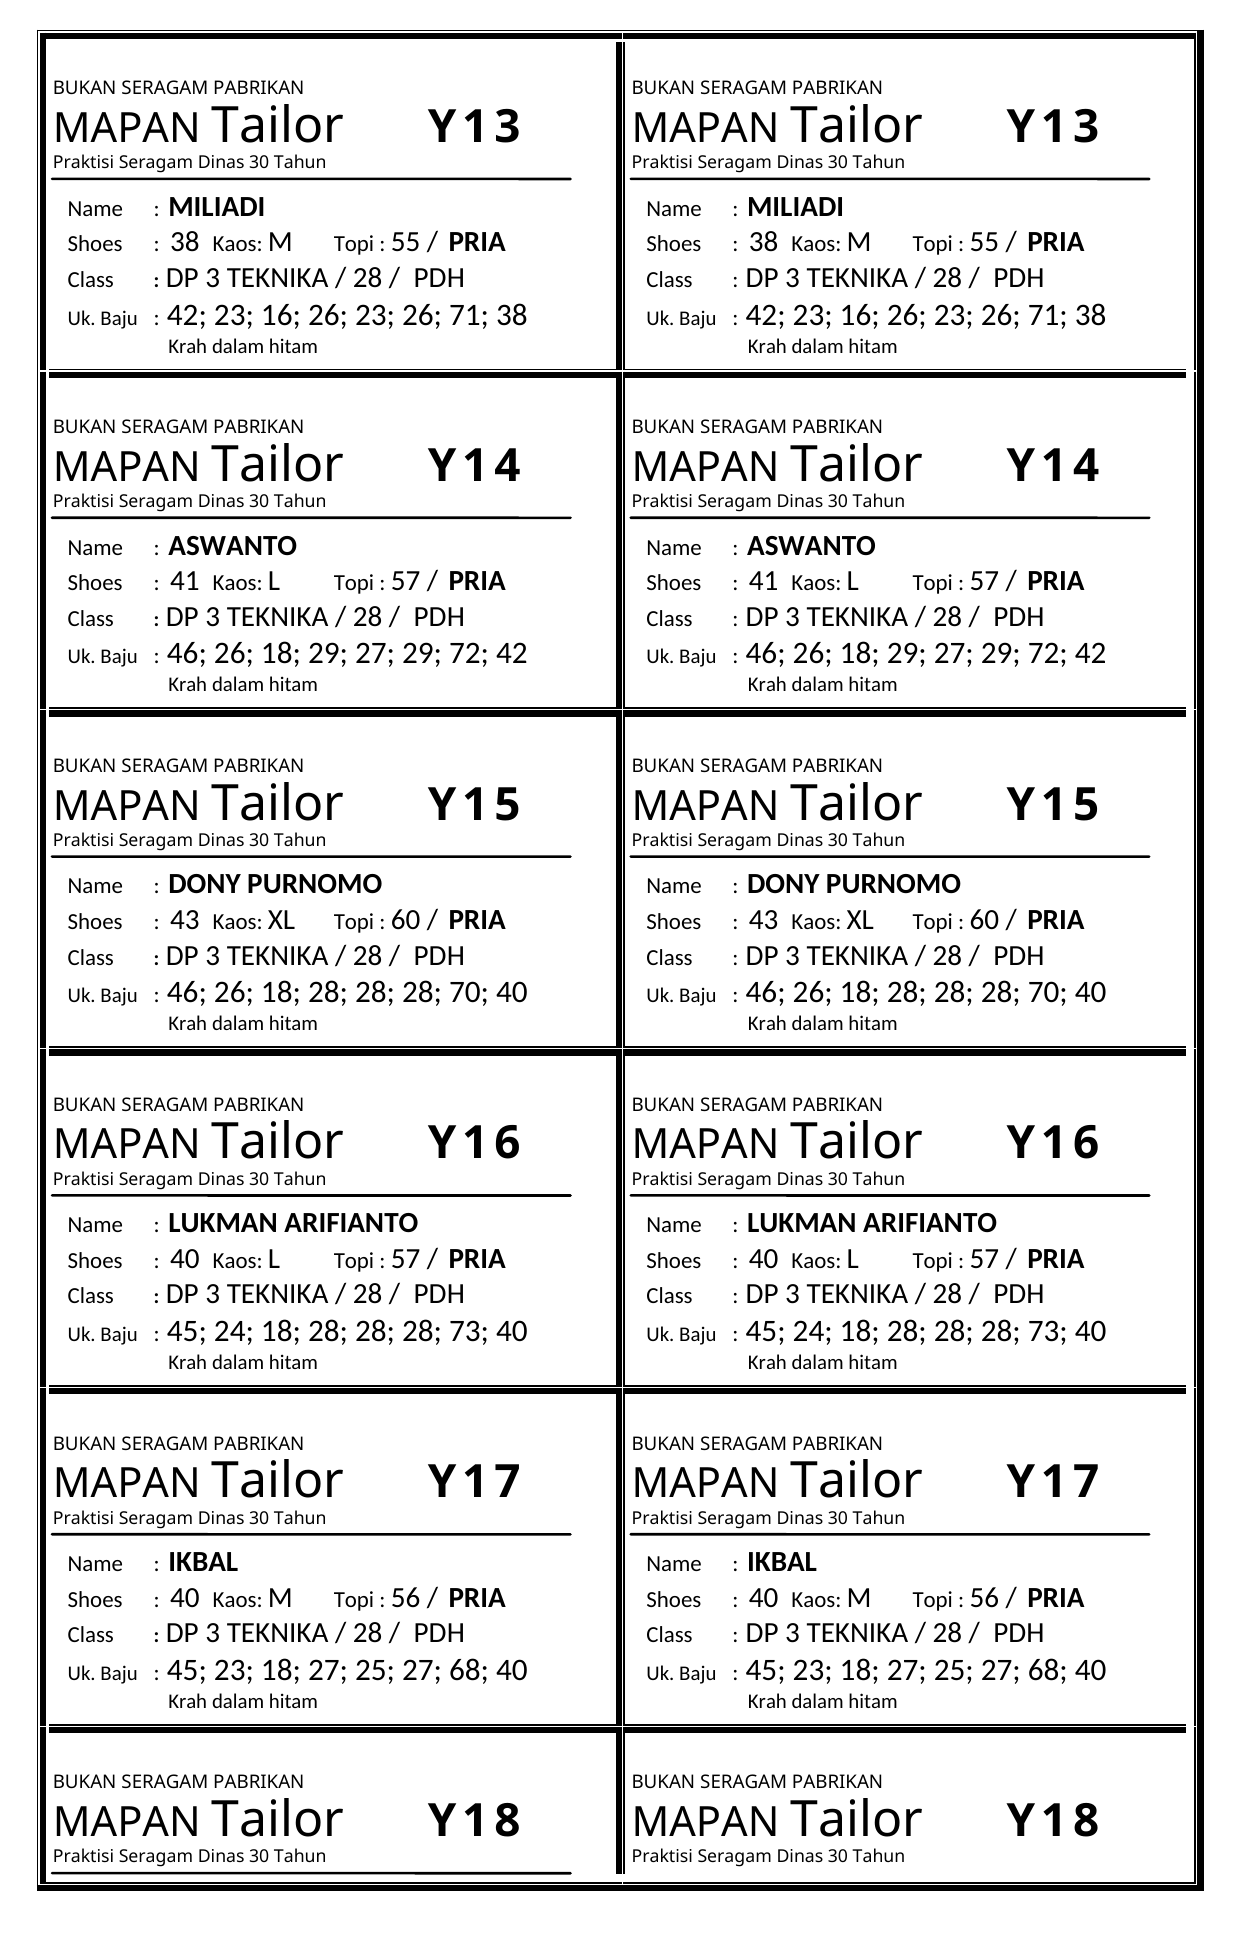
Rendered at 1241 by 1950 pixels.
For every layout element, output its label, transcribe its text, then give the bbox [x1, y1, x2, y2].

table_cell BUKAN SERAGAM PABRIKAN MAPAN Tailor Y16 Praktisi Seragam Dinas 30 Tahun Name : LUKMAN ARIFIANTO Shoes : 40 Kaos: L Topi : 57 / PRIA Class : DP 3 TEKNIKA / 28 / PDH Uk. Baju : 45; 24; 18; 28; 28; 28; 73; 40 Krah dalam hitam [620, 1046, 1197, 1385]
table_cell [620, 1724, 1197, 1882]
table_cell BUKAN SERAGAM PABRIKAN MAPAN Tailor Y14 Praktisi Seragam Dinas 30 Tahun Name : ASWANTO Shoes : 41 Kaos: L Topi : 57 / PRIA Class : DP 3 TEKNIKA / 28 / PDH Uk. Baju : 46; 26; 18; 29; 27; 29; 72; 42 Krah dalam hitam [620, 369, 1197, 707]
table_cell BUKAN SERAGAM PABRIKAN MAPAN Tailor Y17 Praktisi Seragam Dinas 30 Tahun Name : IKBAL Shoes : 40 Kaos: M Topi : 56 / PRIA Class : DP 3 TEKNIKA / 28 / PDH Uk. Baju : 45; 23; 18; 27; 25; 27; 68; 40 Krah dalam hitam [41, 1385, 620, 1724]
table_cell BUKAN SERAGAM PABRIKAN MAPAN Tailor Y15 Praktisi Seragam Dinas 30 Tahun Name : DONY PURNOMO Shoes : 43 Kaos: XL Topi : 60 / PRIA Class : DP 3 TEKNIKA / 28 / PDH Uk. Baju : 46; 26; 18; 28; 28; 28; 70; 40 Krah dalam hitam [41, 707, 620, 1046]
table_header BUKAN SERAGAM PABRIKAN MAPAN Tailor Y13 Praktisi Seragam Dinas 30 Tahun Name : MILIADI Shoes : 38 Kaos: M Topi : 55 / PRIA Class : DP 3 TEKNIKA / 28 / PDH Uk. Baju : 42; 23; 16; 26; 23; 26; 71; 38 Krah dalam hitam [46, 39, 620, 368]
table_cell BUKAN SERAGAM PABRIKAN MAPAN Tailor Y14 Praktisi Seragam Dinas 30 Tahun Name : ASWANTO Shoes : 41 Kaos: L Topi : 57 / PRIA Class : DP 3 TEKNIKA / 28 / PDH Uk. Baju : 46; 26; 18; 29; 27; 29; 72; 42 Krah dalam hitam [41, 369, 620, 707]
table_header BUKAN SERAGAM PABRIKAN MAPAN Tailor Y13 Praktisi Seragam Dinas 30 Tahun Name : MILIADI Shoes : 38 Kaos: M Topi : 55 / PRIA Class : DP 3 TEKNIKA / 28 / PDH Uk. Baju : 42; 23; 16; 26; 23; 26; 71; 38 Krah dalam hitam [620, 31, 1197, 368]
table_cell BUKAN SERAGAM PABRIKAN MAPAN Tailor Y15 Praktisi Seragam Dinas 30 Tahun Name : DONY PURNOMO Shoes : 43 Kaos: XL Topi : 60 / PRIA Class : DP 3 TEKNIKA / 28 / PDH Uk. Baju : 46; 26; 18; 28; 28; 28; 70; 40 Krah dalam hitam [620, 707, 1197, 1046]
table_cell BUKAN SERAGAM PABRIKAN MAPAN Tailor Y17 Praktisi Seragam Dinas 30 Tahun Name : IKBAL Shoes : 40 Kaos: M Topi : 56 / PRIA Class : DP 3 TEKNIKA / 28 / PDH Uk. Baju : 45; 23; 18; 27; 25; 27; 68; 40 Krah dalam hitam [620, 1385, 1197, 1724]
table_cell BUKAN SERAGAM PABRIKAN MAPAN Tailor Y16 Praktisi Seragam Dinas 30 Tahun Name : LUKMAN ARIFIANTO Shoes : 40 Kaos: L Topi : 57 / PRIA Class : DP 3 TEKNIKA / 28 / PDH Uk. Baju : 45; 24; 18; 28; 28; 28; 73; 40 Krah dalam hitam [41, 1046, 620, 1385]
